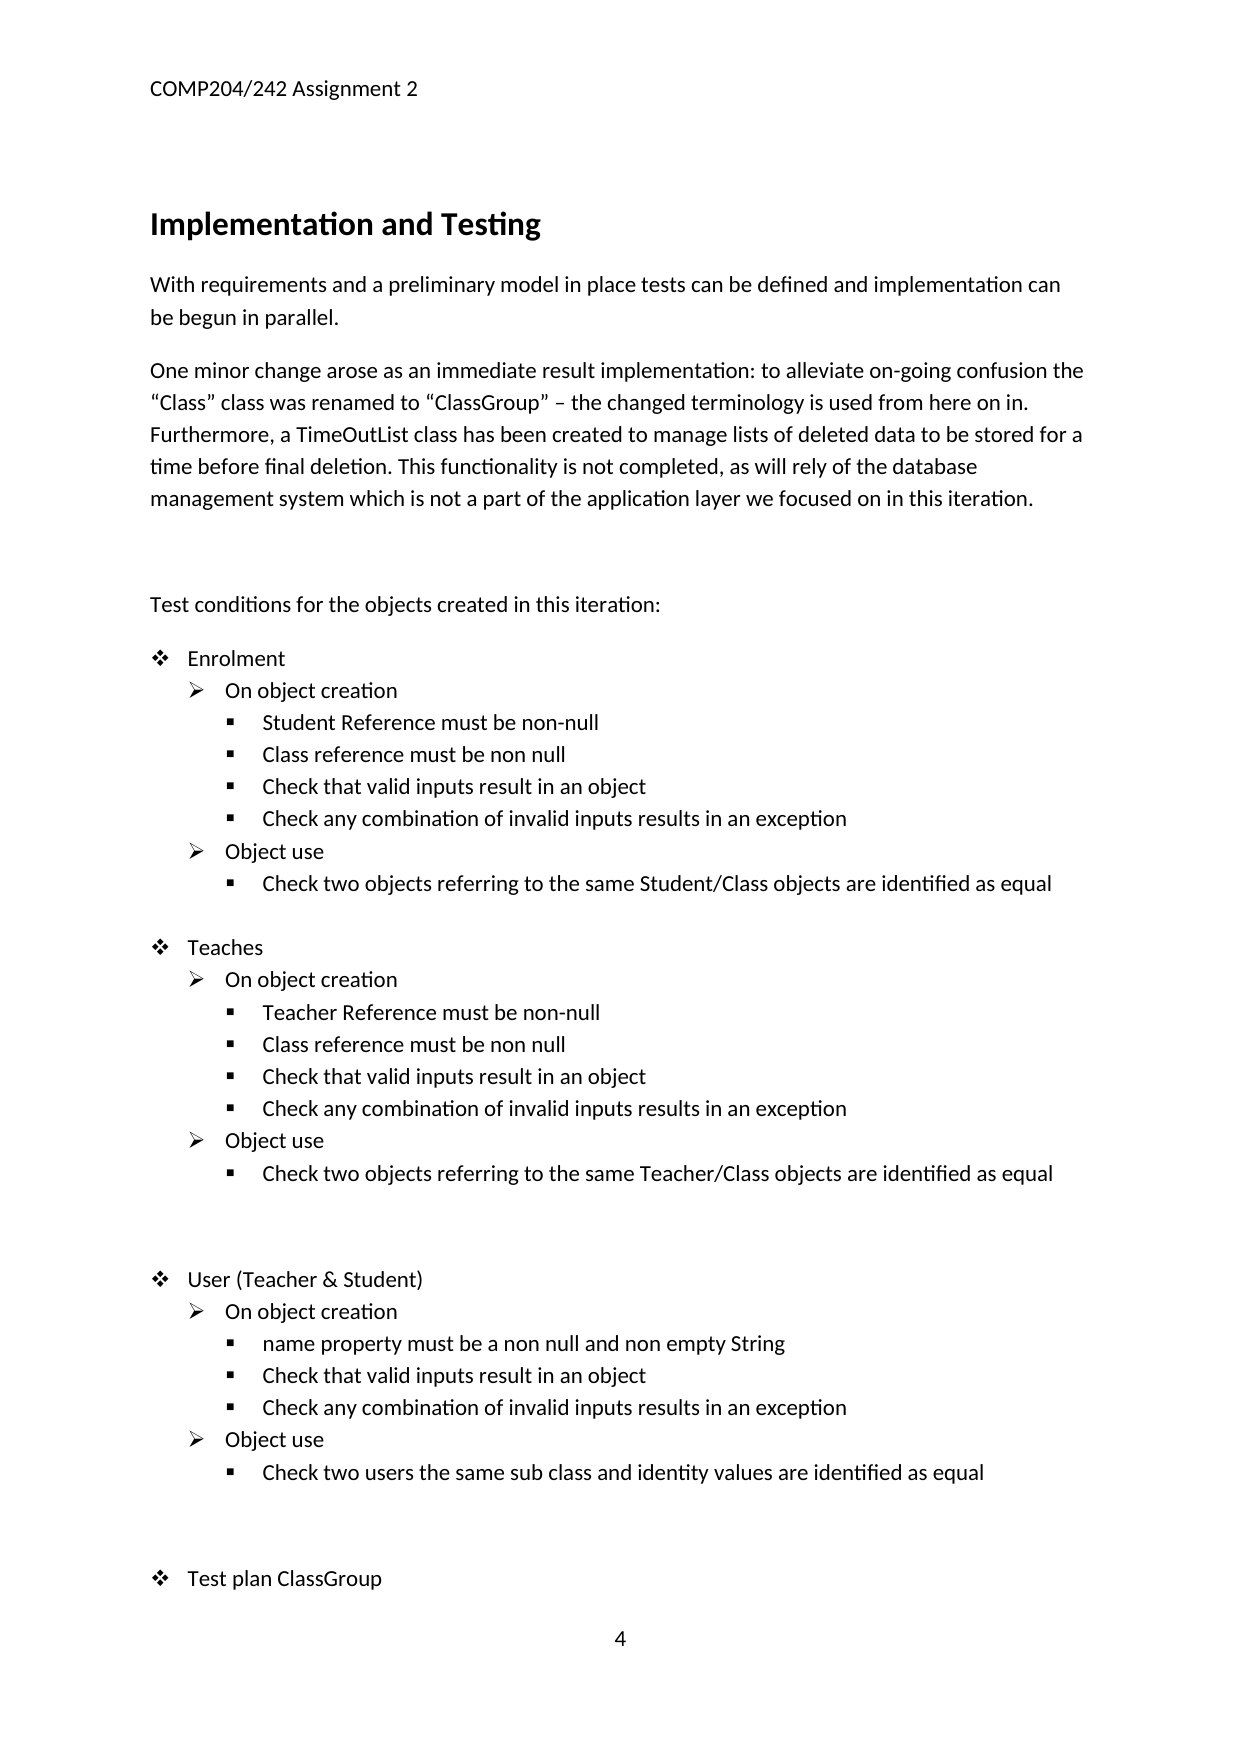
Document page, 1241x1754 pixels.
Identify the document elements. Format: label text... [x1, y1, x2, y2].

text One minor change arose as an immediate result implementation: to alleviate on-going confusion the “Class” class was renamed to “ClassGroup” – the changed terminology is used from here on in. Furthermore, a TimeOutList class has been created to manage lists of deleted data to be stored for a time before final deletion. This functionality is not completed, as will rely of the database management system which is not a part of the application layer we focused on in this iteration. [150, 356, 1090, 513]
list Check that valid inputs result in an object [225, 1361, 1090, 1389]
list Check any combination of invalid inputs results in an exception [225, 1094, 1090, 1122]
list Object use [187, 837, 1090, 865]
list name property must be a non null and non empty String [225, 1329, 1090, 1357]
list Class reference must be non null [225, 740, 1090, 768]
list Teaches [150, 933, 1090, 961]
list Check any combination of invalid inputs results in an exception [225, 1393, 1090, 1421]
list Student Reference must be non-null [225, 708, 1090, 736]
list On object creation [187, 676, 1090, 704]
list Check two objects referring to the same Student/Class objects are identified as equal [225, 869, 1090, 897]
list Check two users the same sub class and identity values are identified as equal [225, 1458, 1090, 1486]
text Test conditions for the objects created in this iteration: [150, 591, 1090, 619]
list On object creation [187, 966, 1090, 993]
list Teacher Reference must be non-null [225, 998, 1090, 1026]
list Class reference must be non null [225, 1030, 1090, 1058]
text Implementation and Testing [150, 203, 1090, 244]
list Object use [187, 1126, 1090, 1154]
list User (Teacher & Student) [150, 1265, 1090, 1293]
list Check that valid inputs result in an object [225, 772, 1090, 800]
list Check that valid inputs result in an object [225, 1062, 1090, 1090]
list Check two objects referring to the same Teacher/Class objects are identified as equal [225, 1159, 1090, 1187]
list Test plan ClassGroup [150, 1564, 1090, 1592]
list On object creation [187, 1297, 1090, 1325]
list Object use [187, 1426, 1090, 1454]
text With requirements and a preliminary model in place tests can be defined and implementation can be begun in parallel. [150, 271, 1090, 331]
list Enrolment [150, 644, 1090, 672]
list Check any combination of invalid inputs results in an exception [225, 804, 1090, 833]
